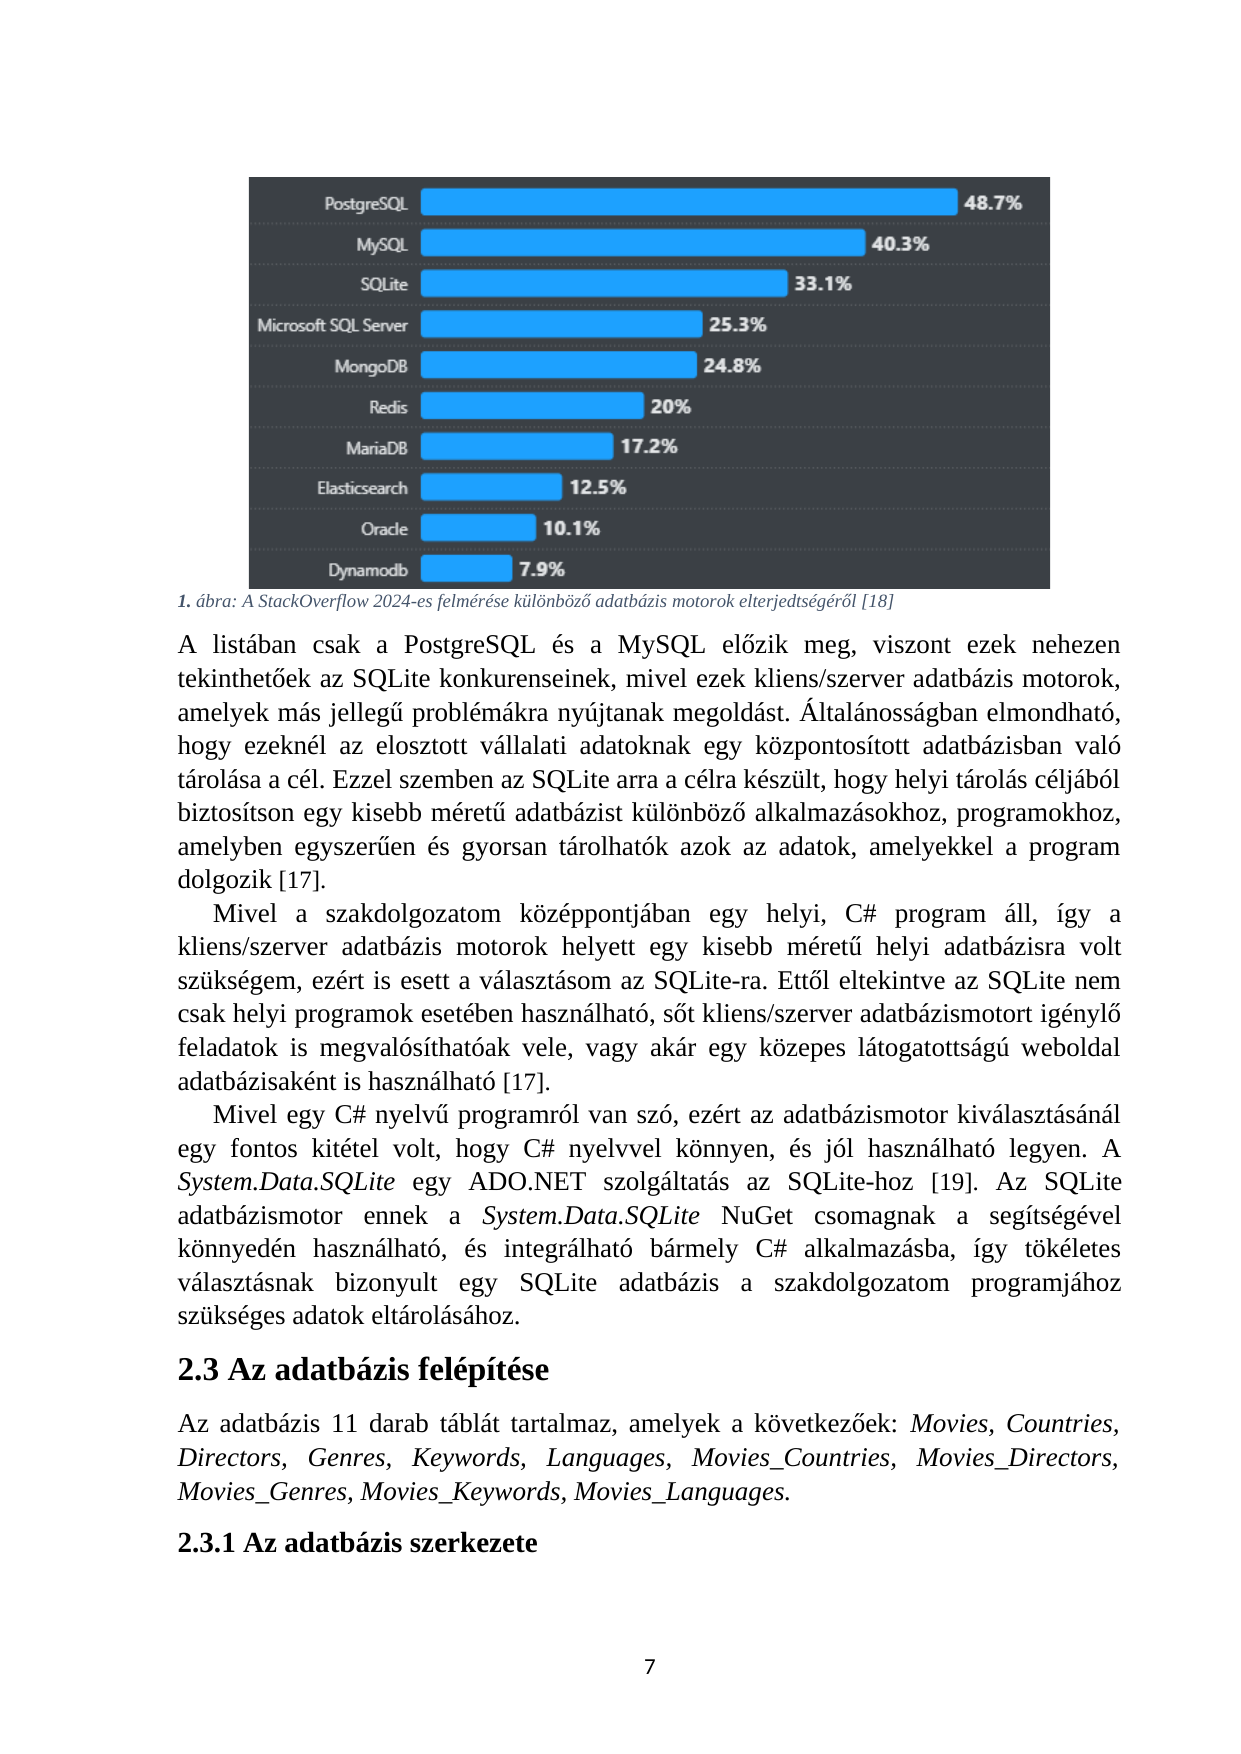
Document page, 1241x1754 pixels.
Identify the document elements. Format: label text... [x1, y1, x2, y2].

text Mivel egy C# nyelvű programról van szó, ezért az adatbázismotor kiválasztásánál egy fontos kitétel volt, hogy C# nyelvvel könnyen, és jól használható legyen. A System.Data.SQLite egy ADO.NET szolgáltatás az SQLite-hoz [19]. Az SQLite adatbázismotor ennek a System.Data.SQLite NuGet csomagnak a segítségével könnyedén használható, és integrálható bármely C# alkalmazásba, így tökéletes választásnak bizonyult egy SQLite adatbázis a szakdolgozatom programjához szükséges adatok eltárolásához. [177, 1098, 1122, 1331]
text 1. ábra: A StackOverflow 2024-es felmérése különböző adatbázis motorok elterjedtségéről [18] [177, 590, 1122, 612]
picture [248, 177, 1051, 589]
text Az adatbázis 11 darab táblát tartalmaz, amelyek a következőek: Movies, Countries, Directors, Genres, Keywords, Languages, Movies_Countries, Movies_Directors, Movies_Genres, Movies_Keywords, Movies_Languages. [177, 1408, 1122, 1506]
text A listában csak a PostgreSQL és a MySQL előzik meg, viszont ezek nehezen tekinthetőek az SQLite konkurenseinek, mivel ezek kliens/szerver adatbázis motorok, amelyek más jellegű problémákra nyújtanak megoldást. Általánosságban elmondható, hogy ezeknél az elosztott vállalati adatoknak egy központosított adatbázisban való tárolása a cél. Ezzel szemben az SQLite arra a célra készült, hogy helyi tárolás céljából biztosítson egy kisebb méretű adatbázist különböző alkalmazásokhoz, programokhoz, amelyben egyszerűen és gyorsan tárolhatók azok az adatok, amelyekkel a program dolgozik [17]. [177, 628, 1122, 894]
subtitle 2.3.1 Az adatbázis szerkezete [177, 1525, 1122, 1558]
subtitle 2.3 Az adatbázis felépítése [177, 1349, 1122, 1388]
text Mivel a szakdolgozatom középpontjában egy helyi, C# program áll, így a kliens/szerver adatbázis motorok helyett egy kisebb méretű helyi adatbázisra volt szükségem, ezért is esett a választásom az SQLite-ra. Ettől eltekintve az SQLite nem csak helyi programok esetében használható, sőt kliens/szerver adatbázismotort igénylő feladatok is megvalósíthatóak vele, vagy akár egy közepes látogatottságú weboldal adatbázisaként is használható [17]. [177, 897, 1122, 1096]
